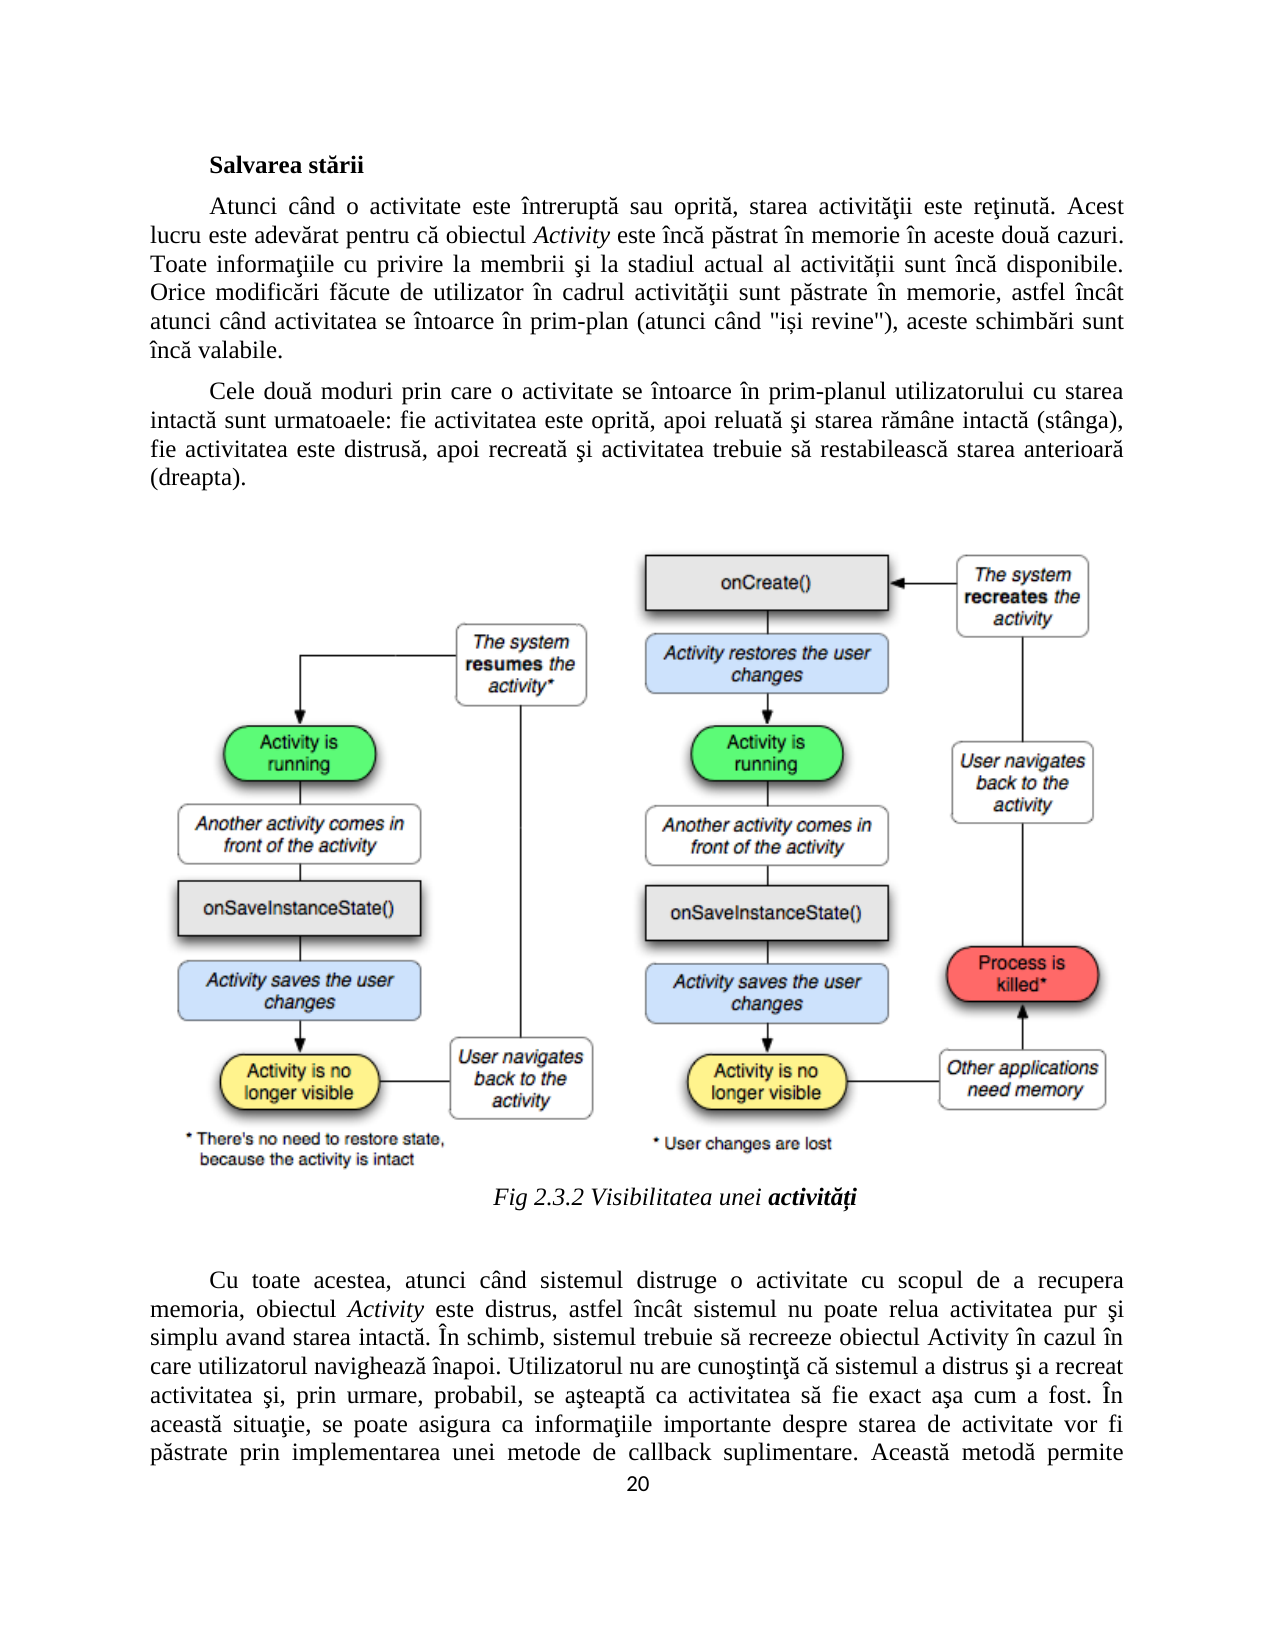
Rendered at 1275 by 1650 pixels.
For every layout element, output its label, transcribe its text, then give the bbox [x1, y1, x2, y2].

picture [159, 545, 1116, 1170]
text Salvarea stării [150, 150, 1125, 179]
text Atunci când o activitate este întreruptă sau oprită, starea activităţii este reţinută. Acest lucru este adevărat pentru că obiectul Activity este încă păstrat în memorie în aceste două cazuri. Toate informaţiile cu privire la membrii şi la stadiul actual al activității sunt încă disponibile. Orice modificări făcute de utilizator în cadrul activităţii sunt păstrate în memorie, astfel încât atunci când activitatea se întoarce în prim-plan (atunci când "iși revine"), aceste schimbări sunt încă valabile. [150, 191, 1125, 364]
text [150, 1265, 1125, 1466]
text Fig 2.3.2 Visibilitatea unei activități [150, 1182, 1125, 1211]
text Cele două moduri prin care o activitate se întoarce în prim-planul utilizatorului cu starea intactă sunt urmatoaele: fie activitatea este oprită, apoi reluată şi starea rămâne intactă (stânga), fie activitatea este distrusă, apoi recreată şi activitatea trebuie să restabilească starea anterioară (dreapta). [150, 376, 1125, 491]
